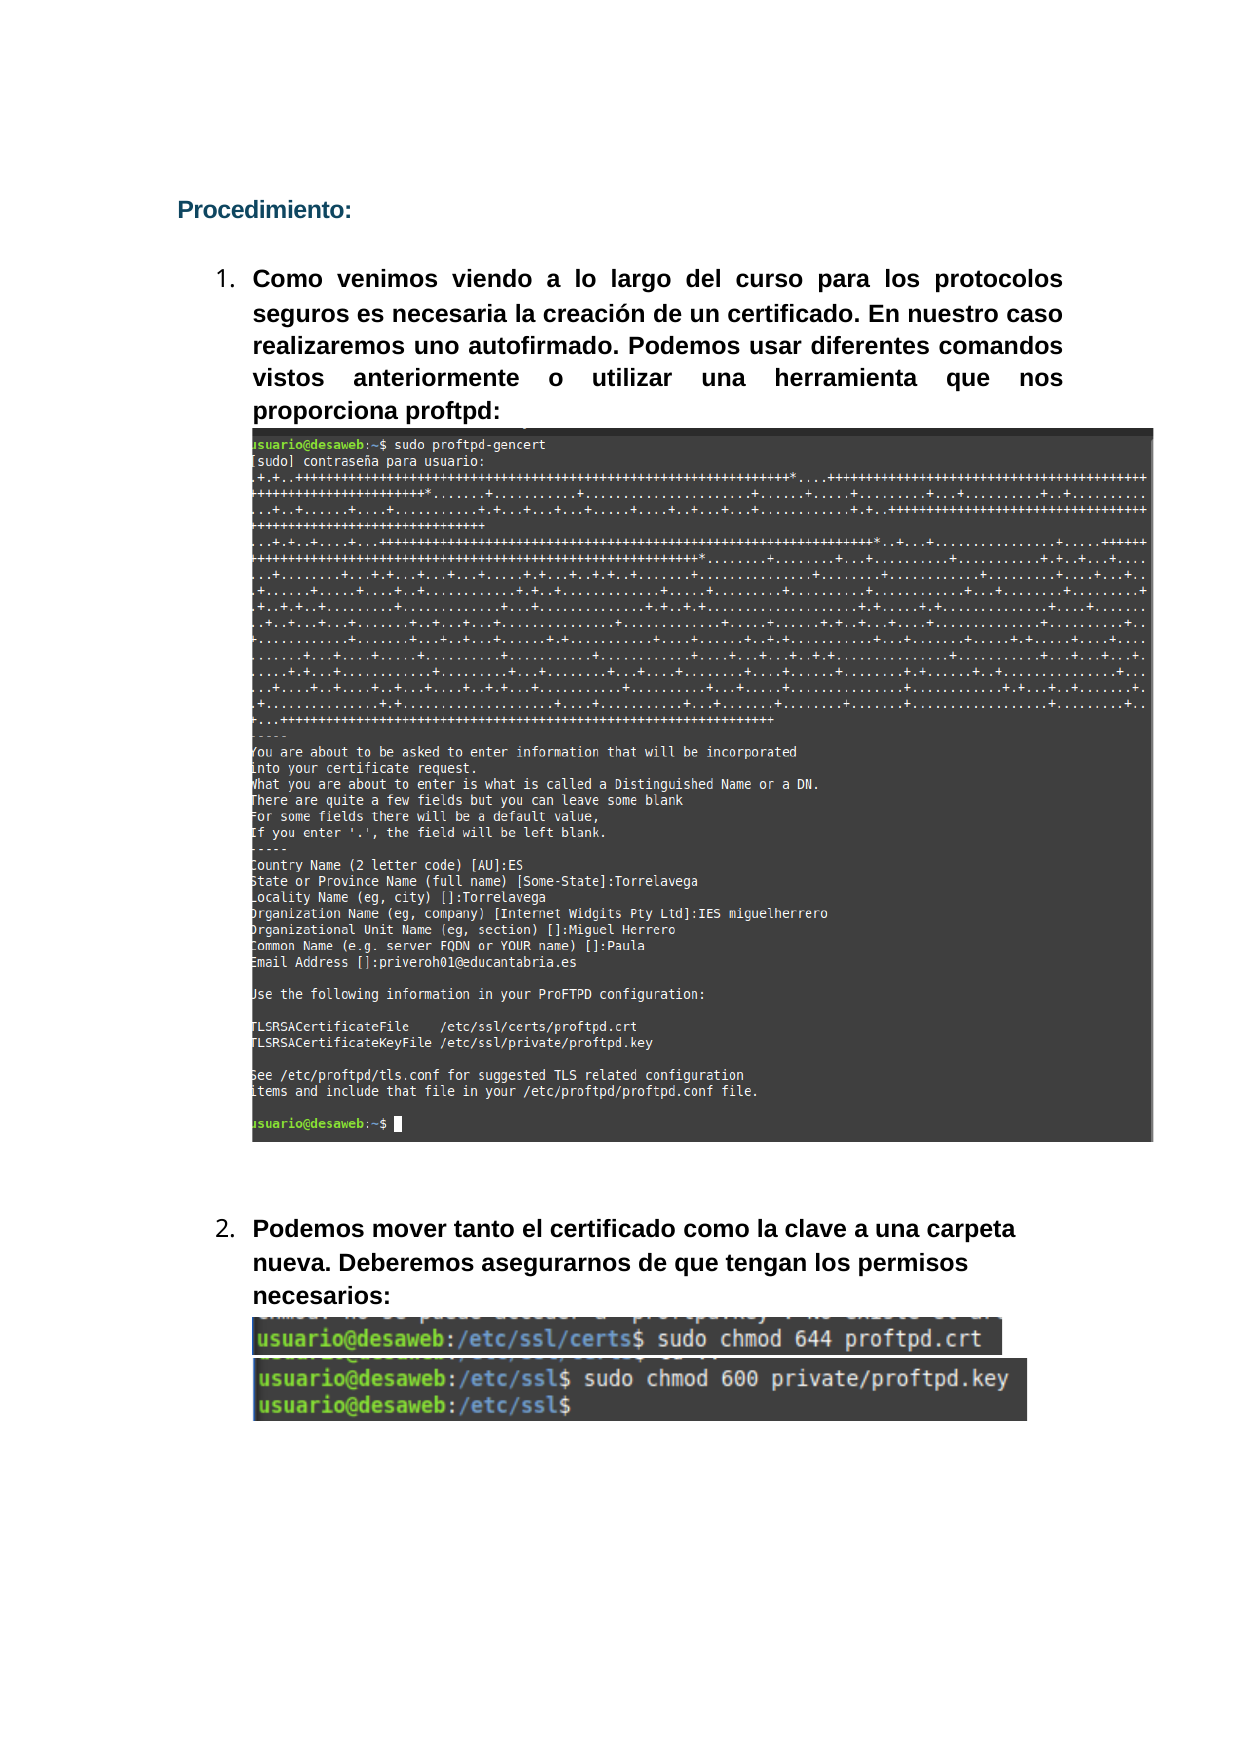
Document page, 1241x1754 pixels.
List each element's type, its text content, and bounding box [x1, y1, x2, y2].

subtitle Procedimiento: [177, 195, 1078, 224]
picture [252, 1317, 1003, 1355]
list Podemos mover tanto el certificado como la clave a una carpeta nueva. Deberemos asegurarnos de que tengan los permisos necesarios: [215, 1211, 1063, 1309]
picture [252, 1358, 1028, 1421]
list Como venimos viendo a lo largo del curso para los protocolos seguros es necesaria la creación de un certificado. En nuestro caso realizaremos uno autofirmado. Podemos usar diferentes comandos vistos anteriormente o utilizar una herramienta que nos proporciona proftpd: [215, 261, 1063, 424]
picture [252, 428, 1154, 1142]
